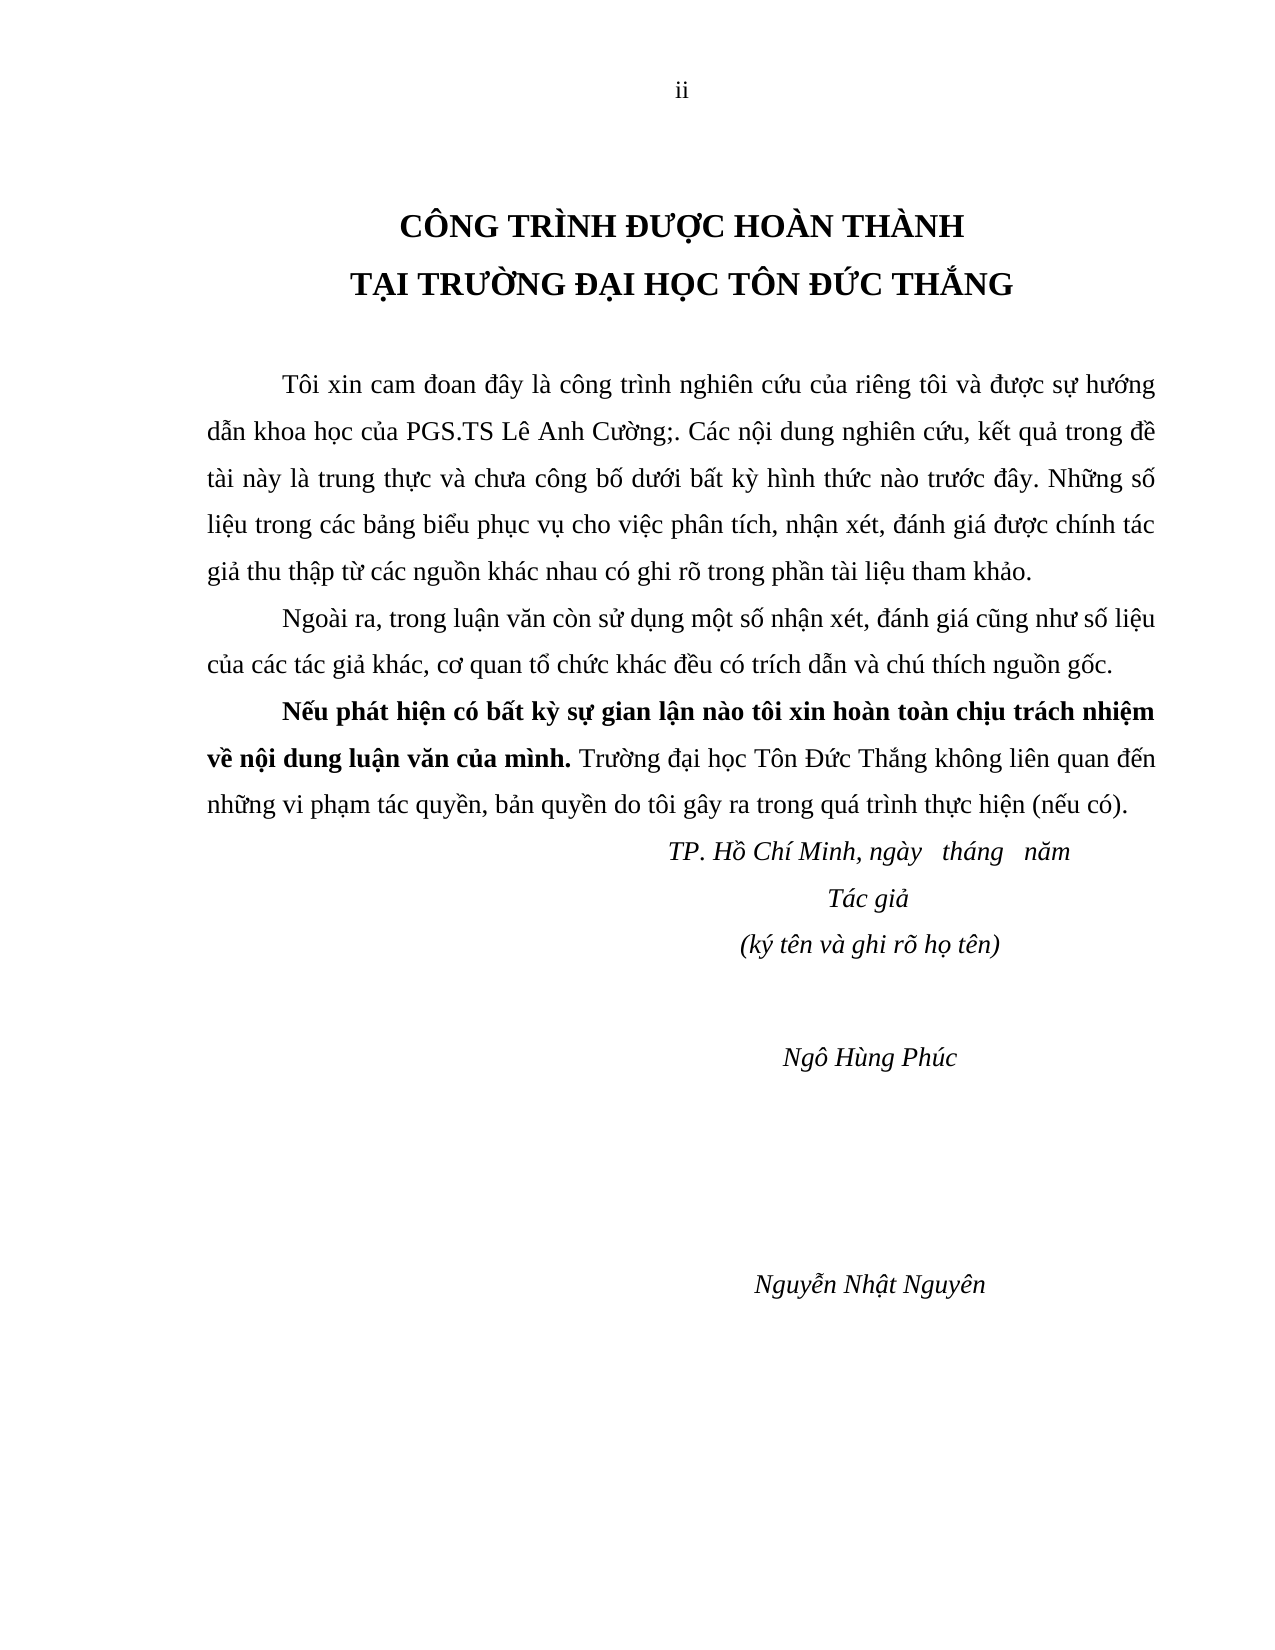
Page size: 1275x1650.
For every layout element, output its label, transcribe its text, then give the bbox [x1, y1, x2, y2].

text Nguyễn Nhật Nguyên [207, 1268, 1157, 1299]
text Ngô Hùng Phúc [207, 1042, 1157, 1073]
text Nếu phát hiện có bất kỳ sự gian lận nào tôi xin hoàn toàn chịu trách nhiệm về nội dung luận văn của mình. Trường đại học Tôn Đức Thắng không liên quan đến những vi phạm tác quyền, bản quyền do tôi gây ra trong quá trình thực hiện (nếu có). [207, 695, 1157, 819]
text Ngoài ra, trong luận văn còn sử dụng một số nhận xét, đánh giá cũng như số liệu của các tác giả khác, cơ quan tổ chức khác đều có trích dẫn và chú thích nguồn gốc. [207, 602, 1157, 679]
text Tôi xin cam đoan đây là công trình nghiên cứu của riêng tôi và được sự hướng dẫn khoa học của PGS.TS Lê Anh Cường;. Các nội dung nghiên cứu, kết quả trong đề tài này là trung thực và chưa công bố dưới bất kỳ hình thức nào trước đây. Những số liệu trong các bảng biểu phục vụ cho việc phân tích, nhận xét, đánh giá được chính tác giả thu thập từ các nguồn khác nhau có ghi rõ trong phần tài liệu tham khảo. [207, 368, 1157, 586]
text Tác giả [582, 882, 1157, 913]
text TP. Hồ Chí Minh, ngày tháng năm [582, 835, 1157, 866]
text (ký tên và ghi rõ họ tên) [207, 928, 1157, 959]
text CÔNG TRÌNH ĐƯỢC HOÀN THÀNH [207, 207, 1157, 245]
text TẠI TRƯỜNG ĐẠI HỌC TÔN ĐỨC THẮNG [207, 264, 1157, 303]
